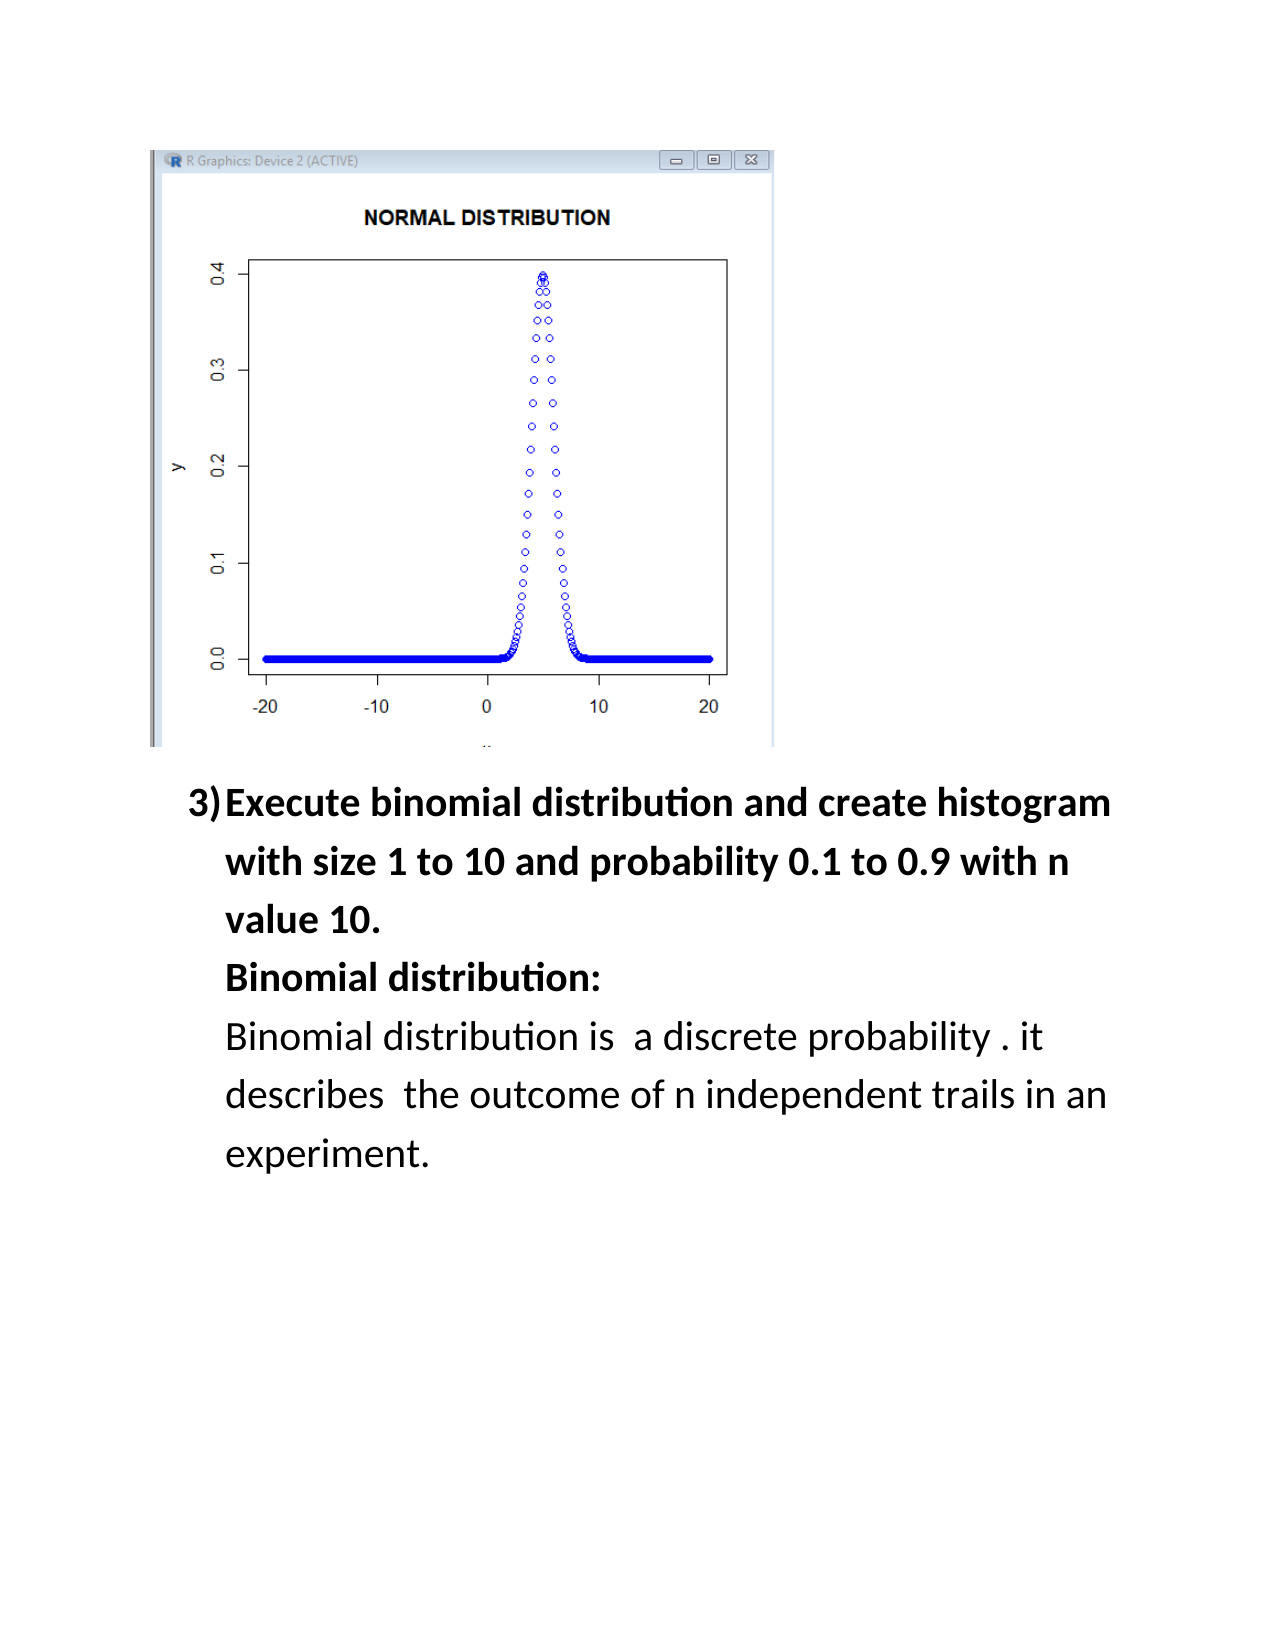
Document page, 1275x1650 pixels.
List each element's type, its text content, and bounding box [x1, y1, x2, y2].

list Binomial distribution is a discrete probability . it describes the outcome of n independent trails in an experiment. [225, 1010, 1125, 1178]
picture [150, 150, 775, 747]
list Execute binomial distribution and create histogram with size 1 to 10 and probability 0.1 to 0.9 with n value 10. [187, 776, 1125, 944]
list Binomial distribution: [225, 951, 1125, 1002]
